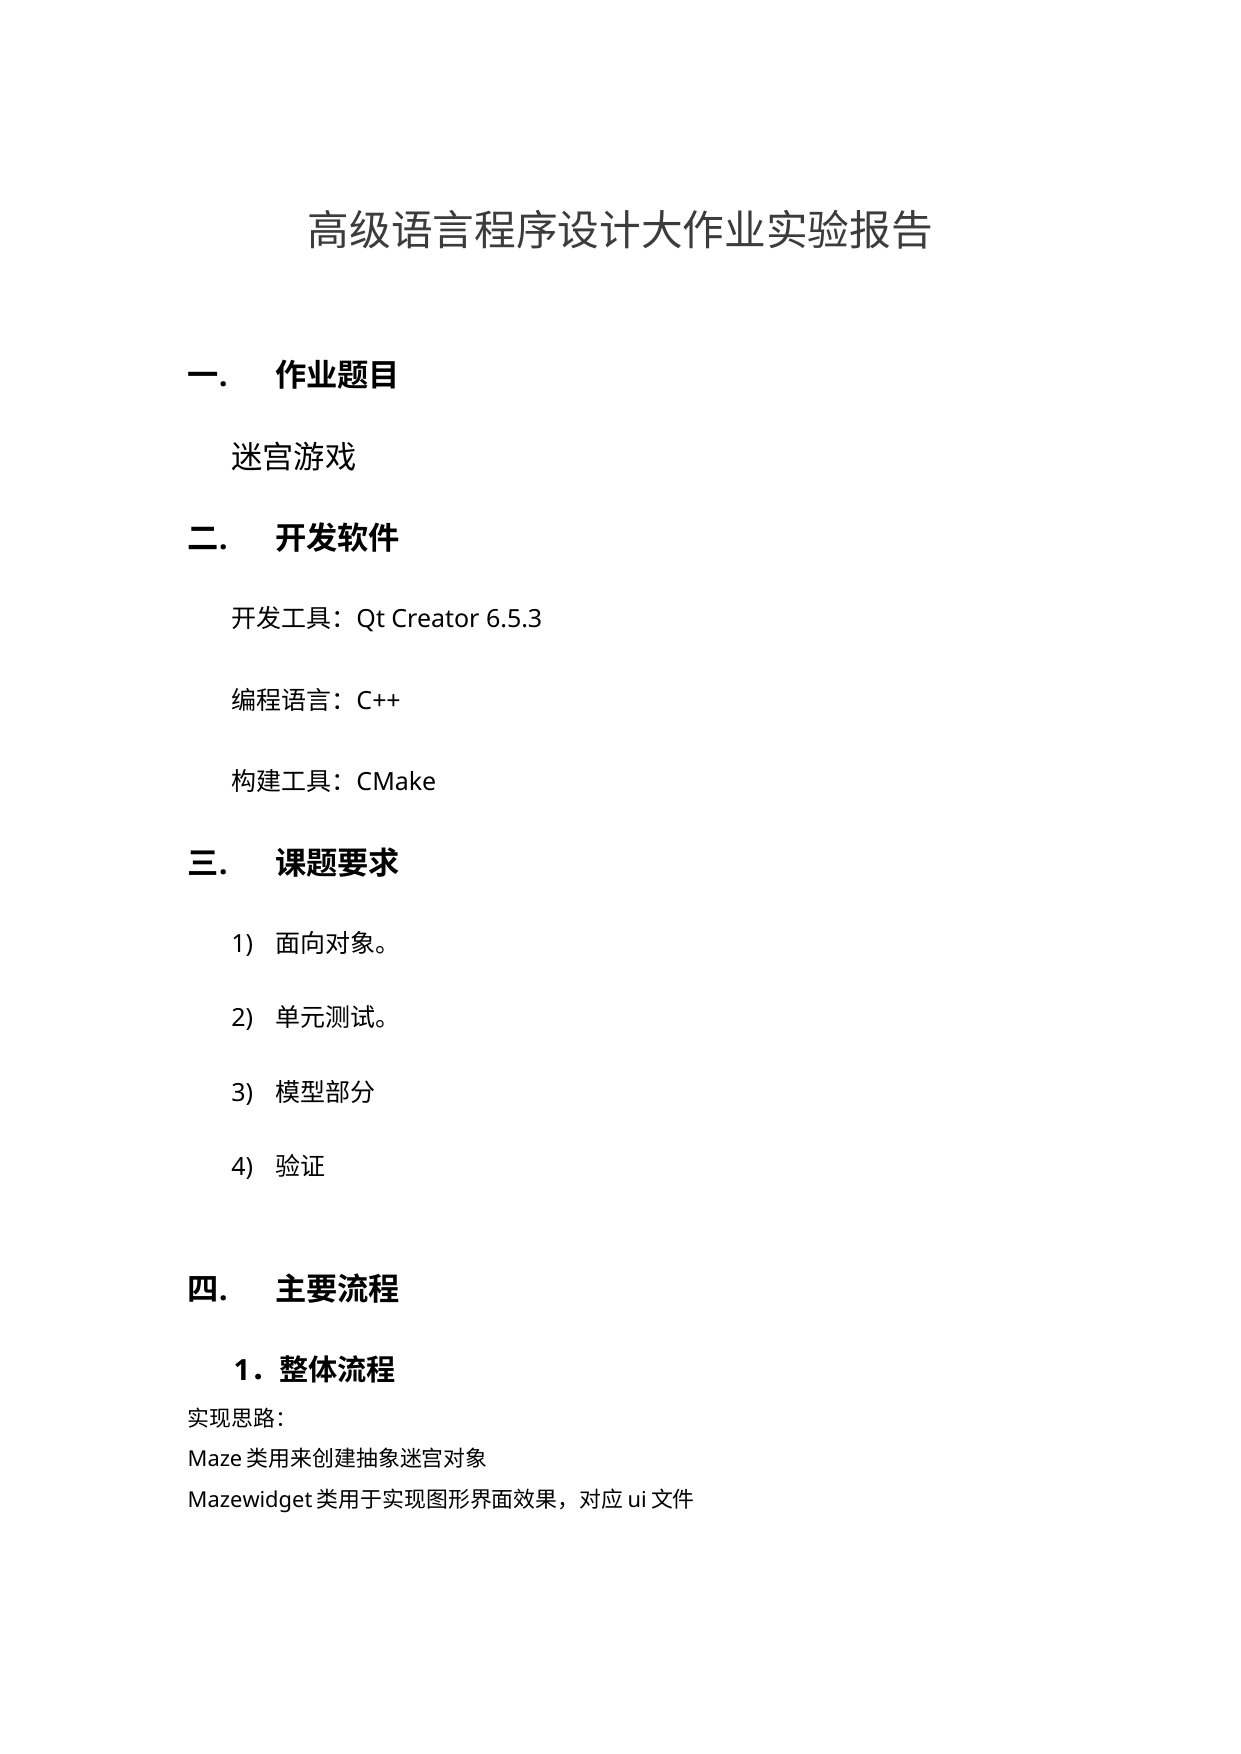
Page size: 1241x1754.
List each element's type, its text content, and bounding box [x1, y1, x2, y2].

text Maze类用来创建抽象迷宫对象 [187, 1441, 1053, 1474]
list 课题要求 [187, 828, 1053, 893]
text 开发工具：Qt Creator 6.5.3 [187, 584, 1053, 649]
text Mazewidget类用于实现图形界面效果，对应ui文件 [187, 1482, 1053, 1514]
list 整体流程 [233, 1336, 1053, 1401]
text 实现思路： [187, 1401, 1053, 1433]
text 迷宫游戏 [231, 422, 1053, 487]
list 作业题目 [187, 341, 1053, 406]
list 单元测试。 [231, 983, 1053, 1048]
text 编程语言：C++ [187, 666, 1053, 731]
list 开发软件 [187, 503, 1053, 568]
text 构建工具：CMake [187, 747, 1053, 812]
text 高级语言程序设计大作业实验报告 [187, 194, 1053, 259]
list 模型部分 [231, 1058, 1053, 1123]
list 主要流程 [187, 1254, 1053, 1319]
list 面向对象。 [231, 909, 1053, 974]
list 验证 [231, 1132, 1053, 1197]
